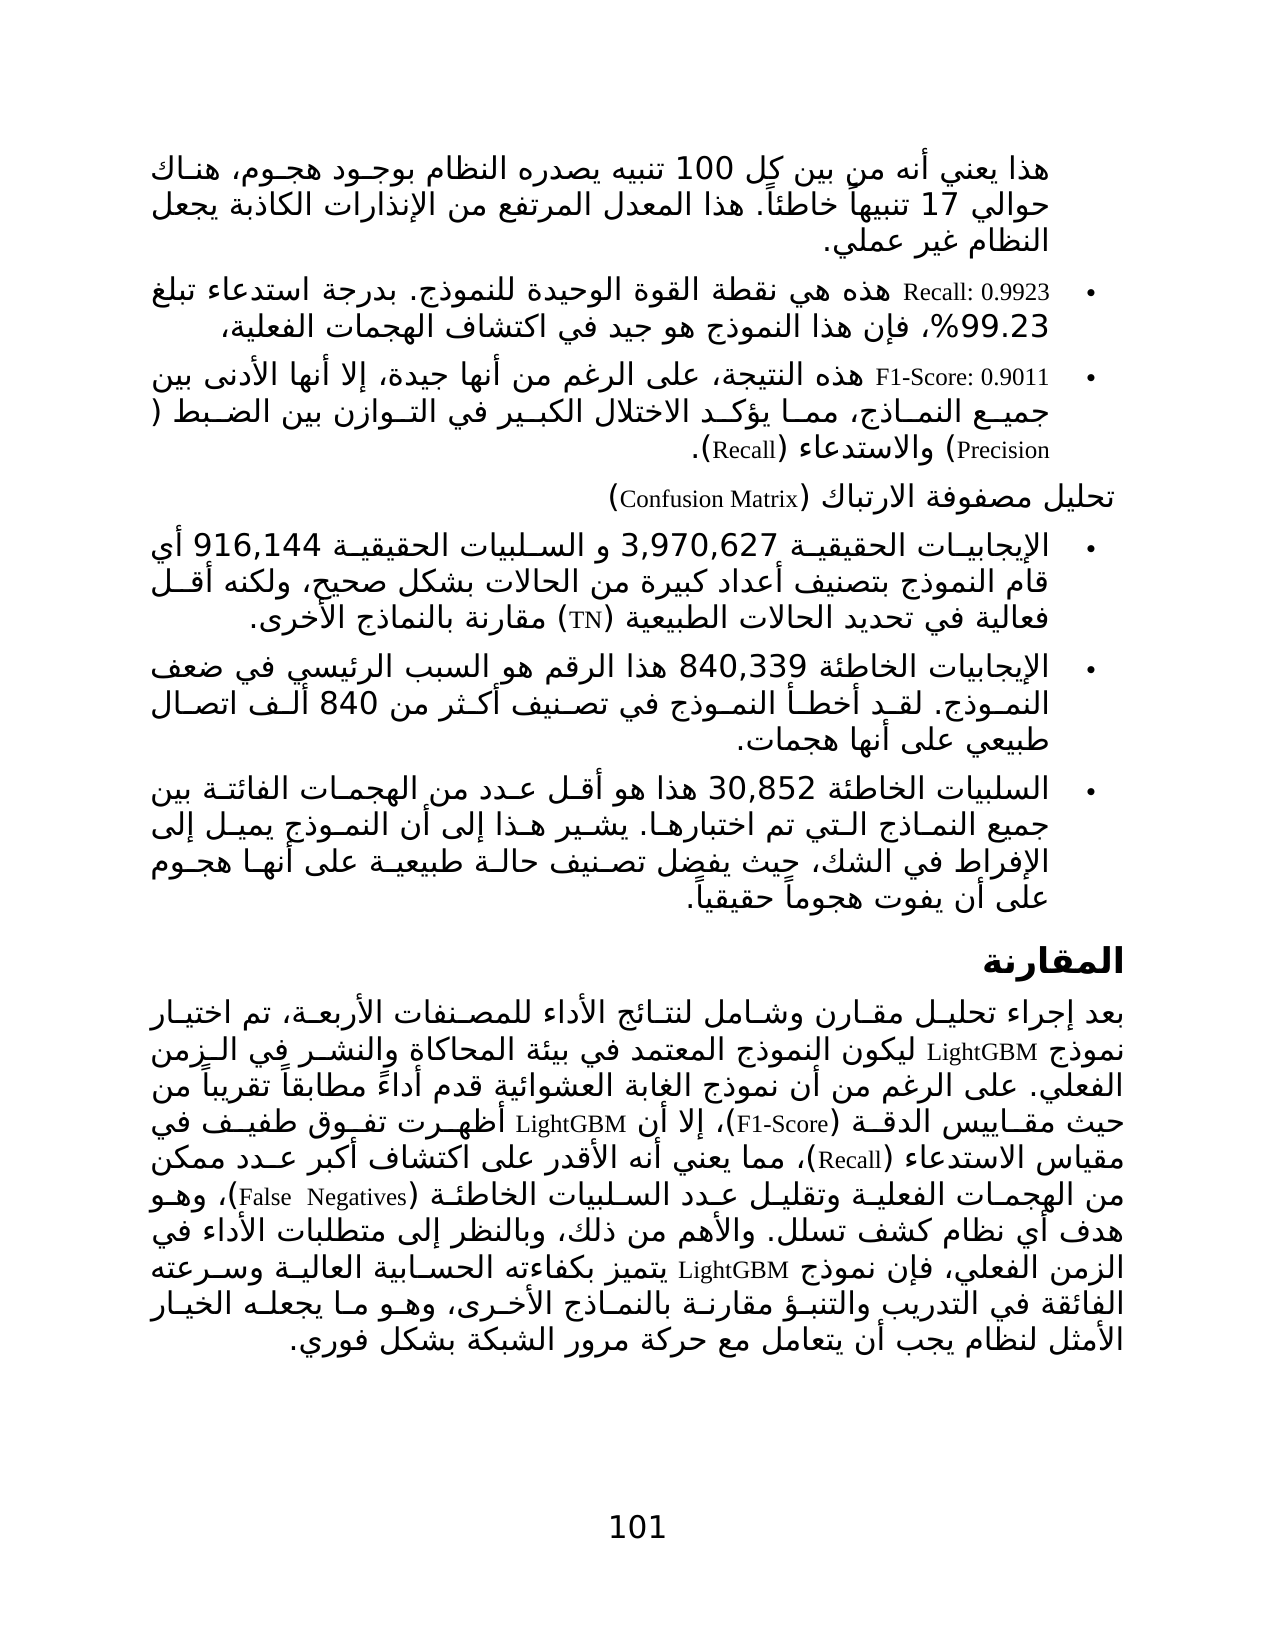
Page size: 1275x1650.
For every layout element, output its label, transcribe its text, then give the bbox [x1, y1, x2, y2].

text بعد إجراء تحليل مقارن وشامل لنتائج الأداء للمصنفات الأربعة، تم اختيار نموذج LightGBM ليكون النموذج المعتمد في بيئة المحاكاة والنشر في الزمن الفعلي. على الرغم من أن نموذج الغابة العشوائية قدم أداءً مطابقاً تقريباً من حيث مقاييس الدقة (F1-Score)، إلا أن LightGBM أظهرت تفوق طفيف في مقياس الاستدعاء (Recall)، مما يعني أنه الأقدر على اكتشاف أكبر عدد ممكن من الهجمات الفعلية وتقليل عدد السلبيات الخاطئة (False Negatives)، وهو هدف أي نظام كشف تسلل. والأهم من ذلك، وبالنظر إلى متطلبات الأداء في الزمن الفعلي، فإن نموذج LightGBM يتميز بكفاءته الحسابية العالية وسرعته الفائقة في التدريب والتنبؤ مقارنة بالنماذج الأخرى، وهو ما يجعله الخيار الأمثل لنظام يجب أن يتعامل مع حركة مرور الشبكة بشكل فوري. [150, 994, 1125, 1358]
text تحليل مصفوفة الارتباك (Confusion Matrix) [150, 478, 1125, 515]
list الإيجابيات الخاطئة 840,339 هذا الرقم هو السبب الرئيسي في ضعف النموذج. لقد أخطأ النموذج في تصنيف أكثر من 840 ألف اتصال طبيعي على أنها هجمات. [150, 649, 1087, 758]
list Recall: 0.9923 هذه هي نقطة القوة الوحيدة للنموذج. بدرجة استدعاء تبلغ 99.23%، فإن هذا النموذج هو جيد في اكتشاف الهجمات الفعلية، [150, 272, 1087, 344]
text المقارنة [150, 941, 1125, 982]
list الإيجابيات الحقيقية 3,970,627 و السلبيات الحقيقية 916,144 أي قام النموذج بتصنيف أعداد كبيرة من الحالات بشكل صحيح، ولكنه أقل فعالية في تحديد الحالات الطبيعية (TN) مقارنة بالنماذج الأخرى. [150, 527, 1087, 636]
list السلبيات الخاطئة 30,852 هذا هو أقل عدد من الهجمات الفائتة بين جميع النماذج التي تم اختبارها. يشير هذا إلى أن النموذج يميل إلى الإفراط في الشك، حيث يفضل تصنيف حالة طبيعية على أنها هجوم على أن يفوت هجوماً حقيقياً. [150, 770, 1087, 916]
list F1-Score: 0.9011 هذه النتيجة، على الرغم من أنها جيدة، إلا أنها الأدنى بين جميع النماذج، مما يؤكد الاختلال الكبير في التوازن بين الضبط (Precision) والاستدعاء (Recall). [150, 357, 1087, 466]
